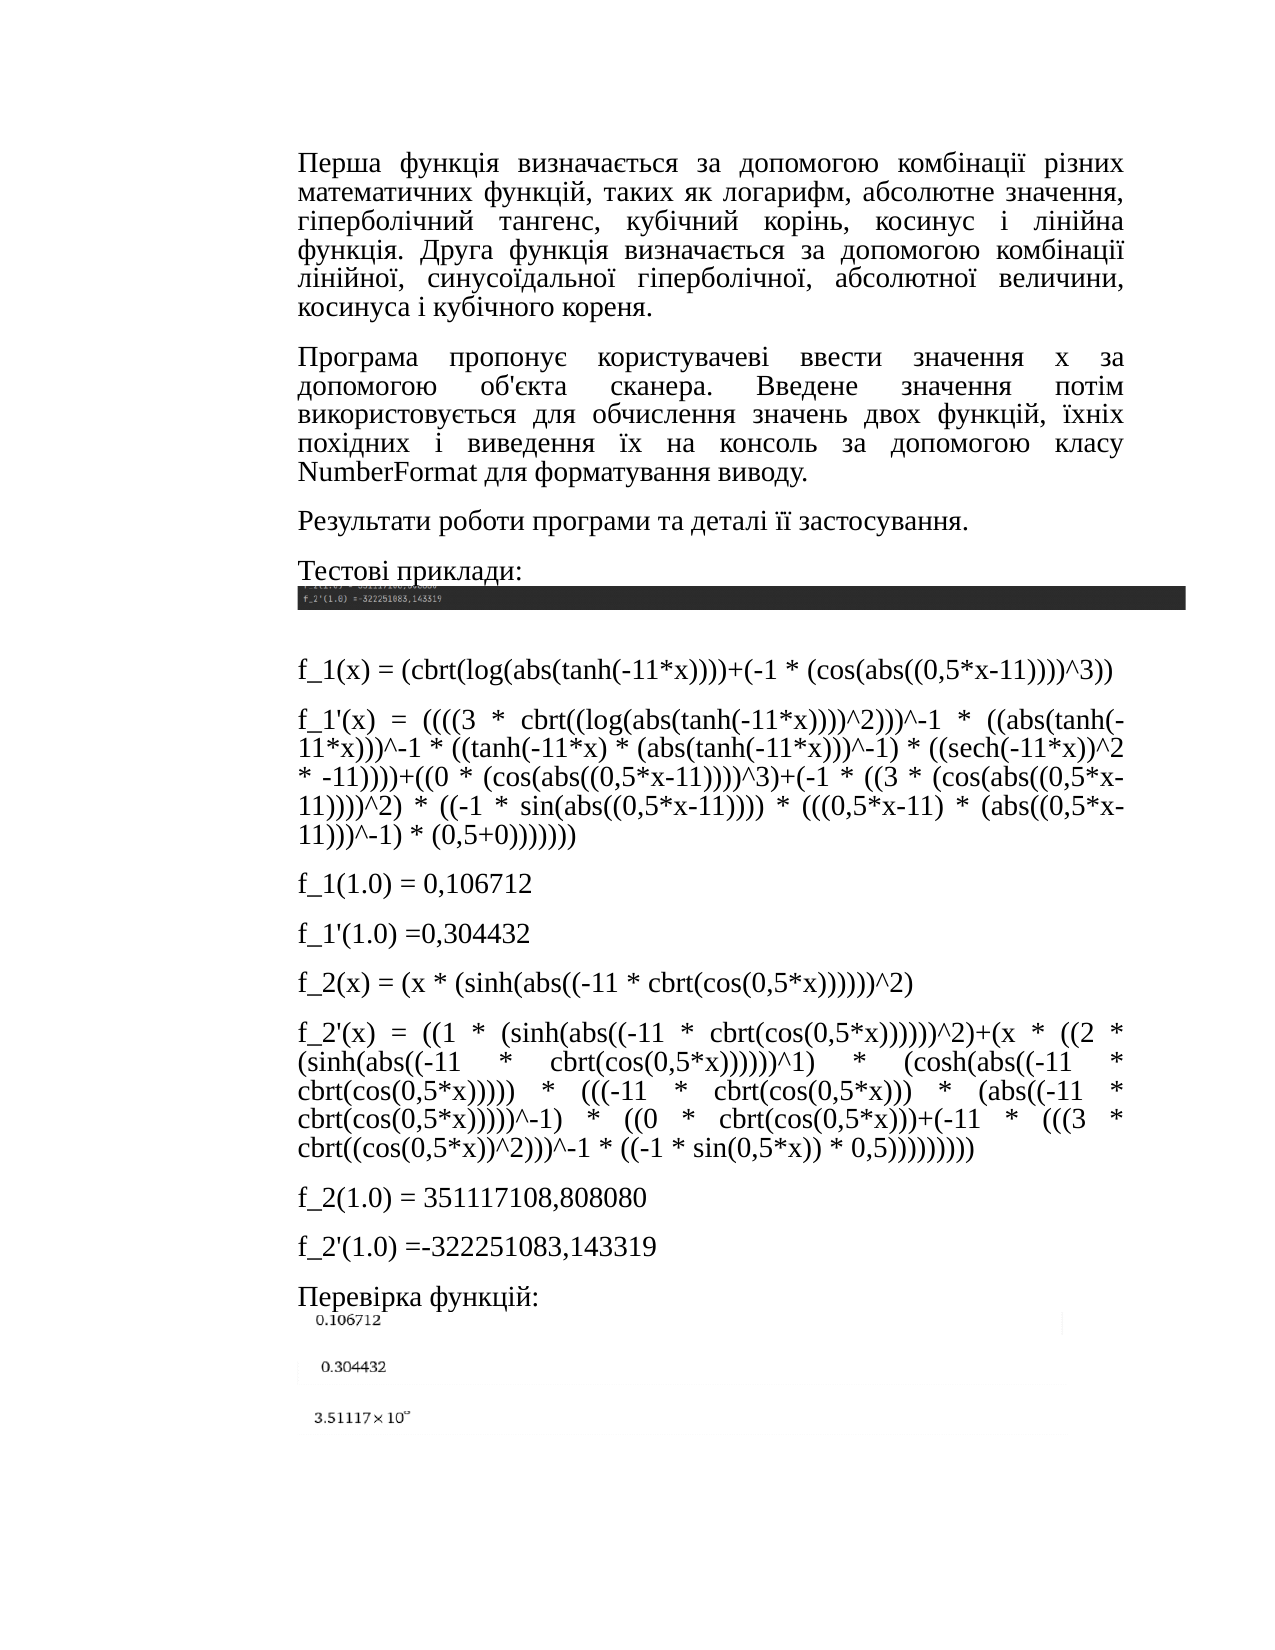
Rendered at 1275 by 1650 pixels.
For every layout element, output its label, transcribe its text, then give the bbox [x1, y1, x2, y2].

text Перевірка функцій: [225, 1283, 1125, 1312]
text Перша функція визначається за допомогою комбінації різних математичних функцій, таких як логарифм, абсолютне значення, гіперболічний тангенс, кубічний корінь, косинус і лінійна функція. Друга функція визначається за допомогою комбінації лінійної, синусоїдальної гіперболічної, абсолютної величини, косинуса і кубічного кореня. [297, 150, 1125, 322]
text f_1'(1.0) =0,304432 [225, 920, 1125, 949]
text f_2'(1.0) =-322251083,143319 [225, 1234, 1125, 1262]
text Тестові приклади: [225, 557, 1125, 586]
text f_2'(x) = ((1 * (sinh(abs((-11 * cbrt(cos(0,5*x))))))^2)+(x * ((2 * (sinh(abs((-11 * cbrt(cos(0,5*x))))))^1) * (cosh(abs((-11 * cbrt(cos(0,5*x))))) * (((-11 * cbrt(cos(0,5*x))) * (abs((-11 * cbrt(cos(0,5*x)))))^-1) * ((0 * cbrt(cos(0,5*x)))+(-11 * (((3 * cbrt((cos(0,5*x))^2)))^-1 * ((-1 * sin(0,5*x)) * 0,5))))))))) [297, 1019, 1125, 1163]
text f_1'(x) = ((((3 * cbrt((log(abs(tanh(-11*x))))^2)))^-1 * ((abs(tanh(-11*x)))^-1 * ((tanh(-11*x) * (abs(tanh(-11*x)))^-1) * ((sech(-11*x))^2 * -11))))+((0 * (cos(abs((0,5*x-11))))^3)+(-1 * ((3 * (cos(abs((0,5*x-11))))^2) * ((-1 * sin(abs((0,5*x-11)))) * (((0,5*x-11) * (abs((0,5*x-11)))^-1) * (0,5+0))))))) [297, 706, 1125, 850]
text Результати роботи програми та деталі її застосування. [225, 508, 1125, 537]
text f_2(1.0) = 351117108,808080 [225, 1184, 1125, 1213]
text f_2(x) = (x * (sinh(abs((-11 * cbrt(cos(0,5*x))))))^2) [225, 970, 1125, 999]
text Програма пропонує користувачеві ввести значення x за допомогою об'єкта сканера. Введене значення потім використовується для обчислення значень двох функцій, їхніх похідних і виведення їх на консоль за допомогою класу NumberFormat для форматування виводу. [297, 343, 1125, 487]
text f_1(x) = (cbrt(log(abs(tanh(-11*x))))+(-1 * (cos(abs((0,5*x-11))))^3)) [297, 657, 1125, 685]
text f_1(1.0) = 0,106712 [225, 871, 1125, 899]
